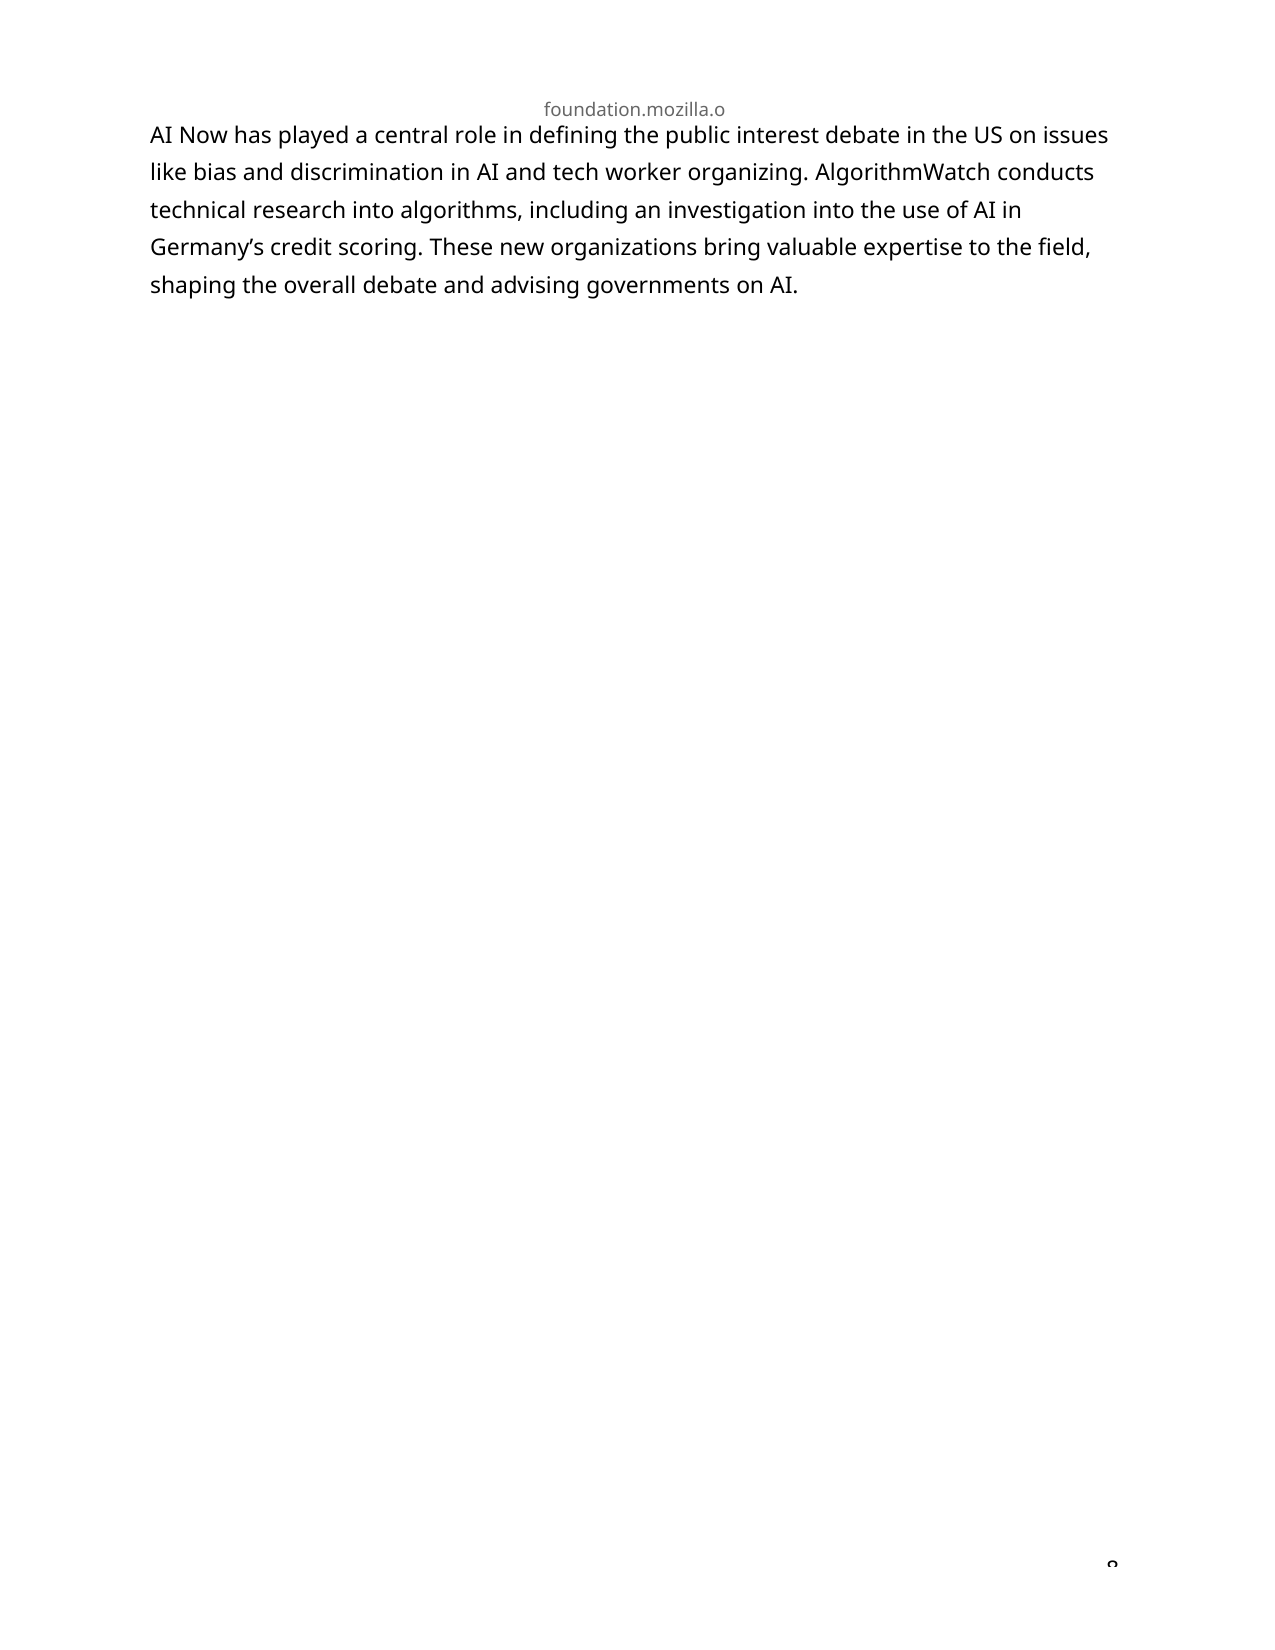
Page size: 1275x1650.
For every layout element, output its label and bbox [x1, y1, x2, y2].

text [150, 119, 1119, 300]
